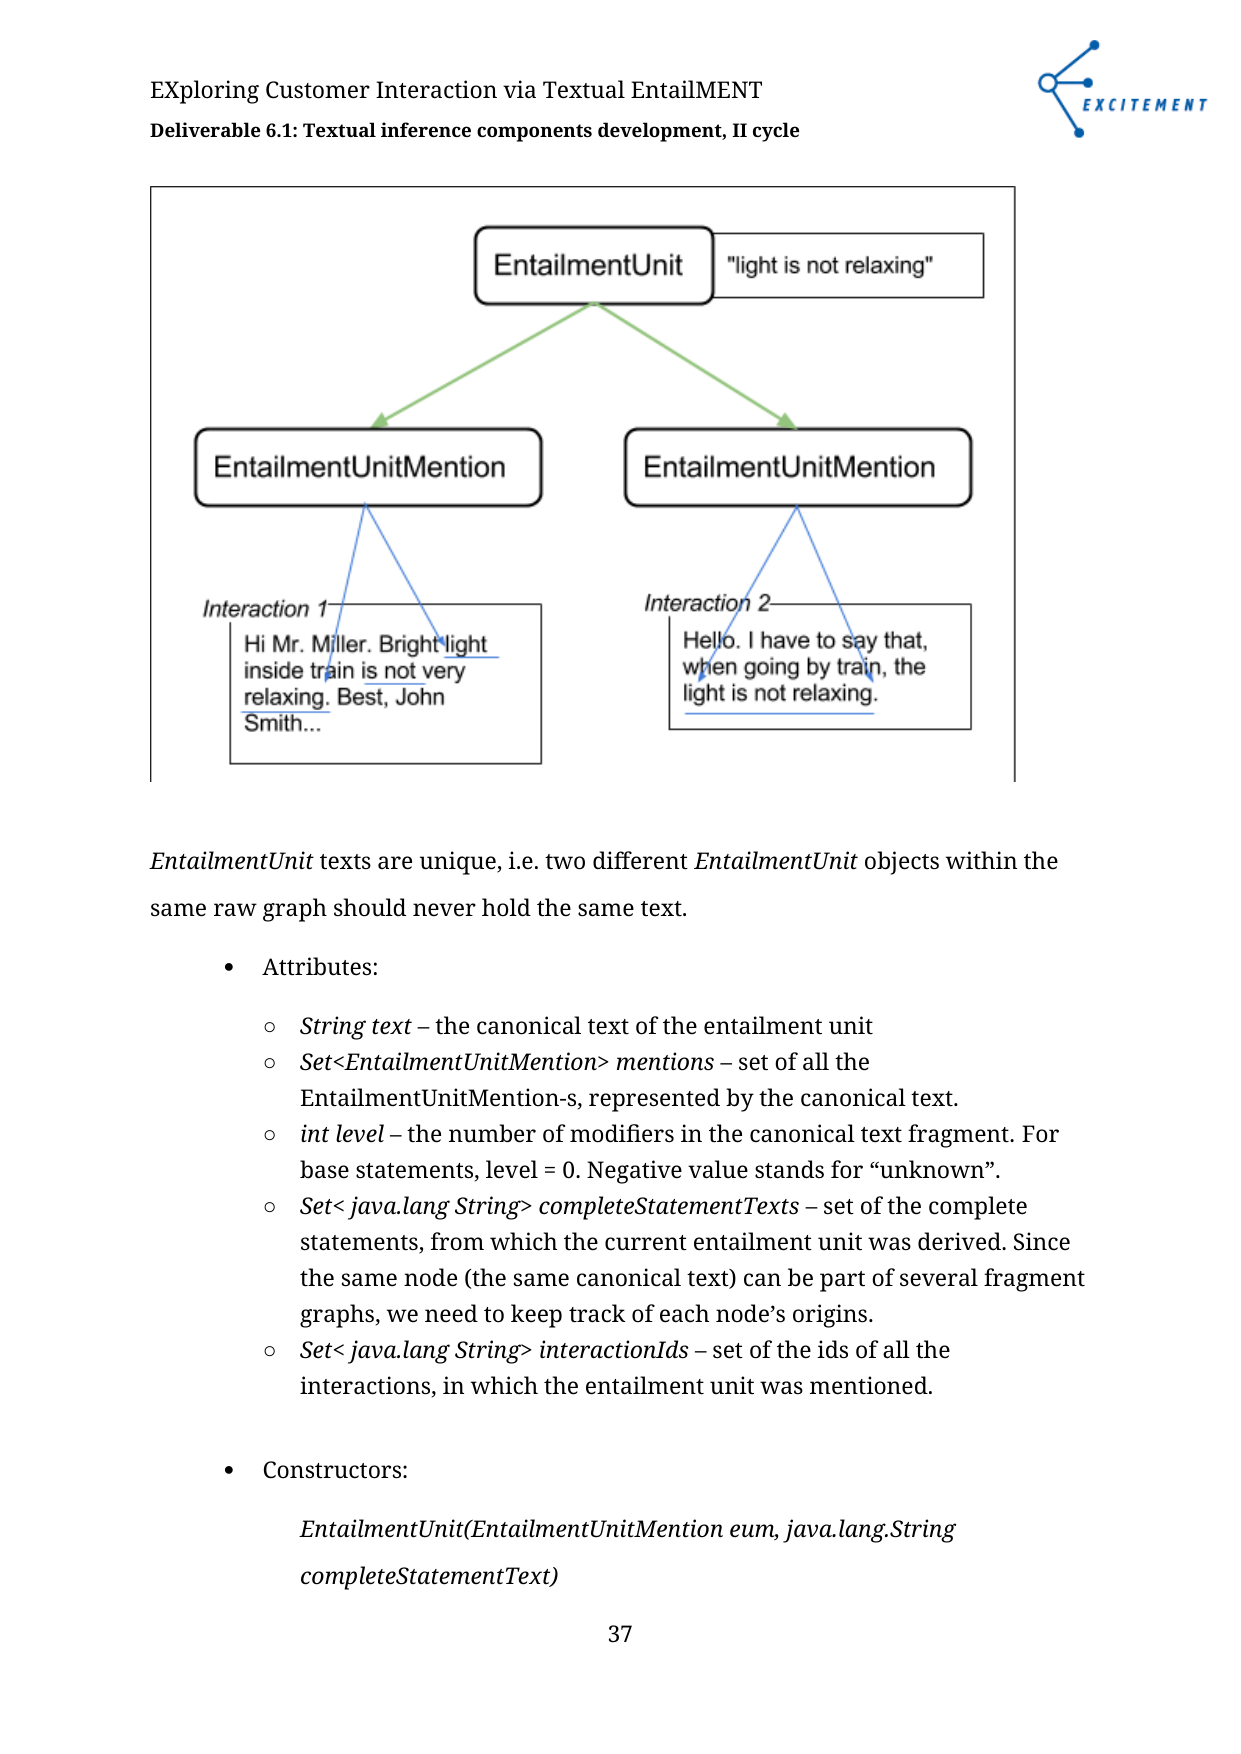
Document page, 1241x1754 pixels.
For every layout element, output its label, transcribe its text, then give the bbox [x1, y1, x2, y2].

list String text – the canonical text of the entailment unit [263, 1010, 1090, 1041]
list Constructors: [225, 1454, 1090, 1485]
picture [1028, 29, 1212, 152]
list Set< java.lang String> interactionIds – set of the ids of all the interactions, in which the entailment unit was mentioned. [263, 1334, 1090, 1401]
list int level – the number of modifiers in the canonical text fragment. For base statements, level = 0. Negative value stands for “unknown”. [263, 1118, 1090, 1185]
text EntailmentUnit(EntailmentUnitMention eum, java.lang.String completeStatementText) [300, 1513, 1090, 1591]
list Attributes: [225, 951, 1090, 982]
picture [150, 186, 1019, 782]
list Set<EntailmentUnitMention> mentions – set of all the EntailmentUnitMention-s, represented by the canonical text. [263, 1046, 1090, 1113]
text EntailmentUnit texts are unique, i.e. two different EntailmentUnit objects within the same raw graph should never hold the same text. [150, 844, 1090, 923]
list Set< java.lang String> completeStatementTexts – set of the complete statements, from which the current entailment unit was derived. Since the same node (the same canonical text) can be part of several fragment graphs, we need to keep track of each node’s origins. [263, 1190, 1090, 1329]
